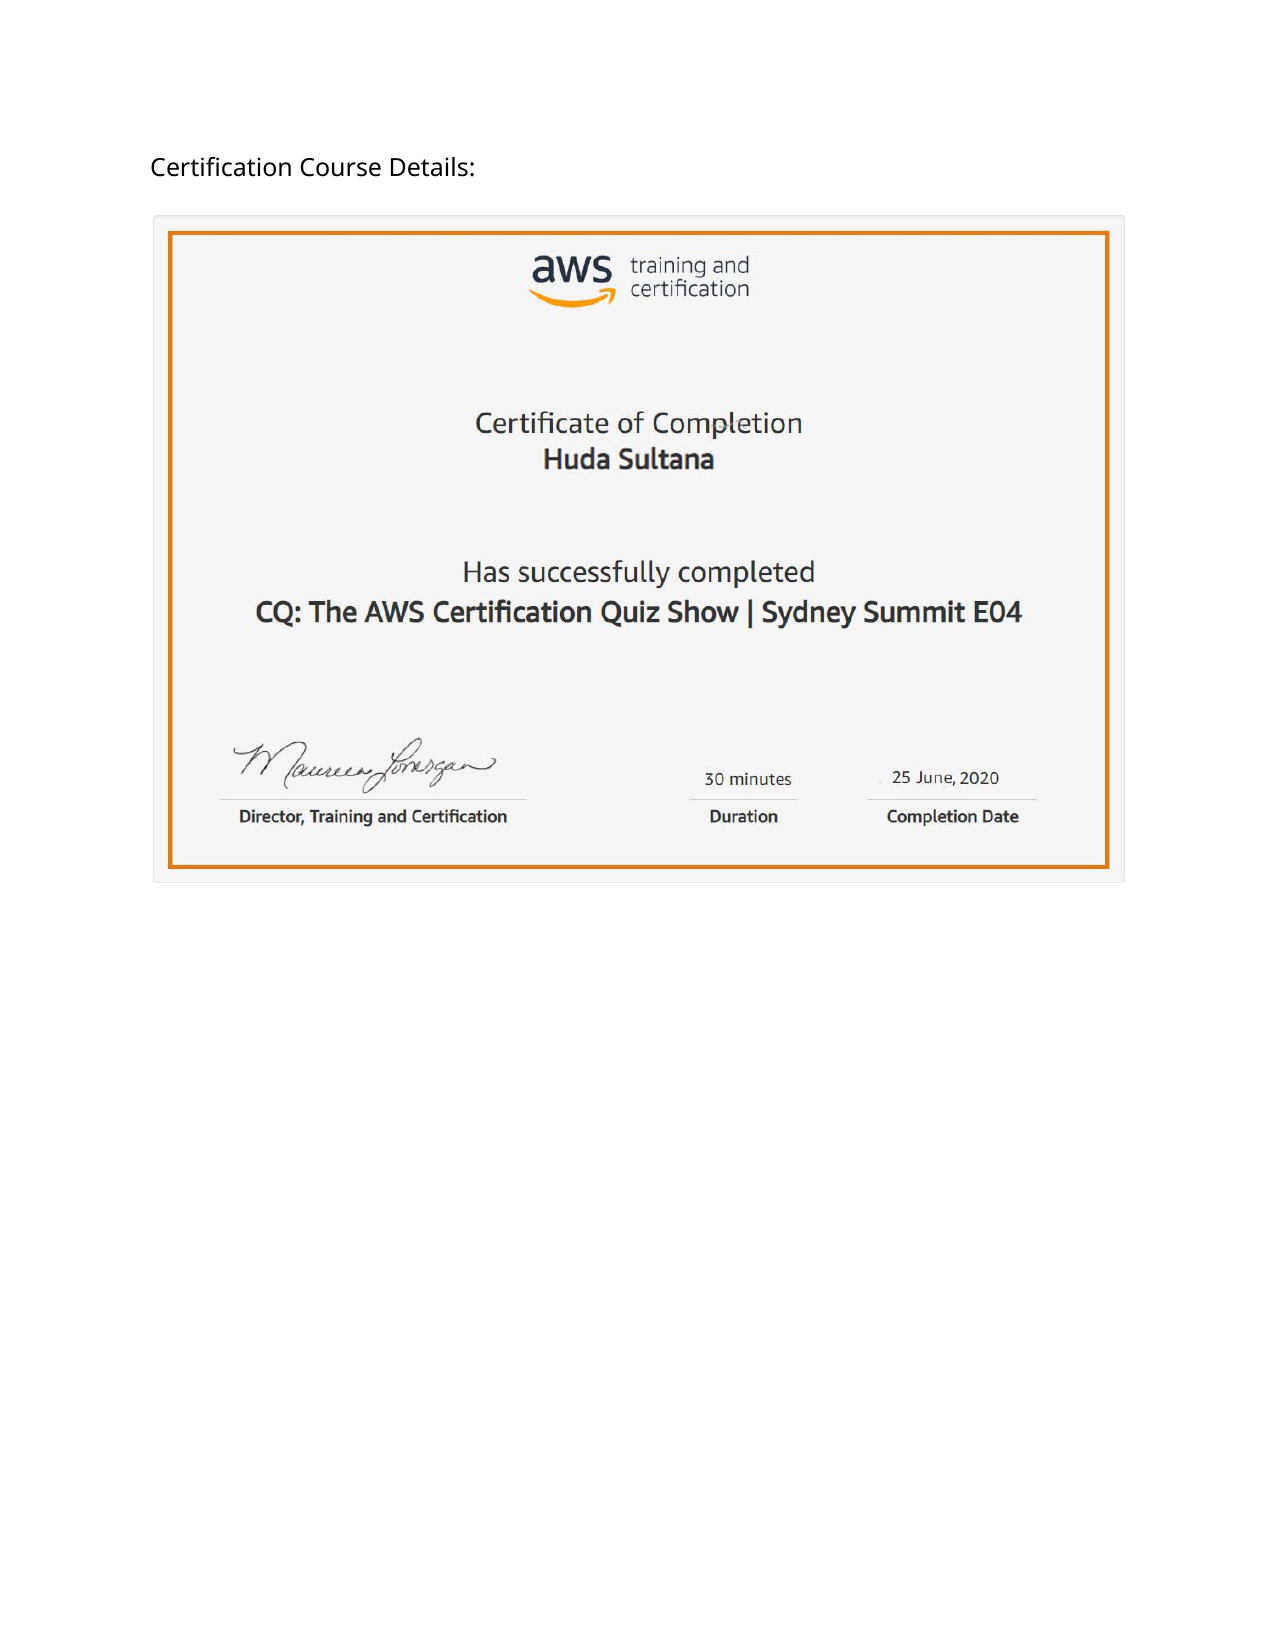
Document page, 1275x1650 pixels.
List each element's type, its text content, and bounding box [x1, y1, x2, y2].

picture [150, 210, 1125, 883]
text Certification Course Details: [150, 150, 1125, 184]
